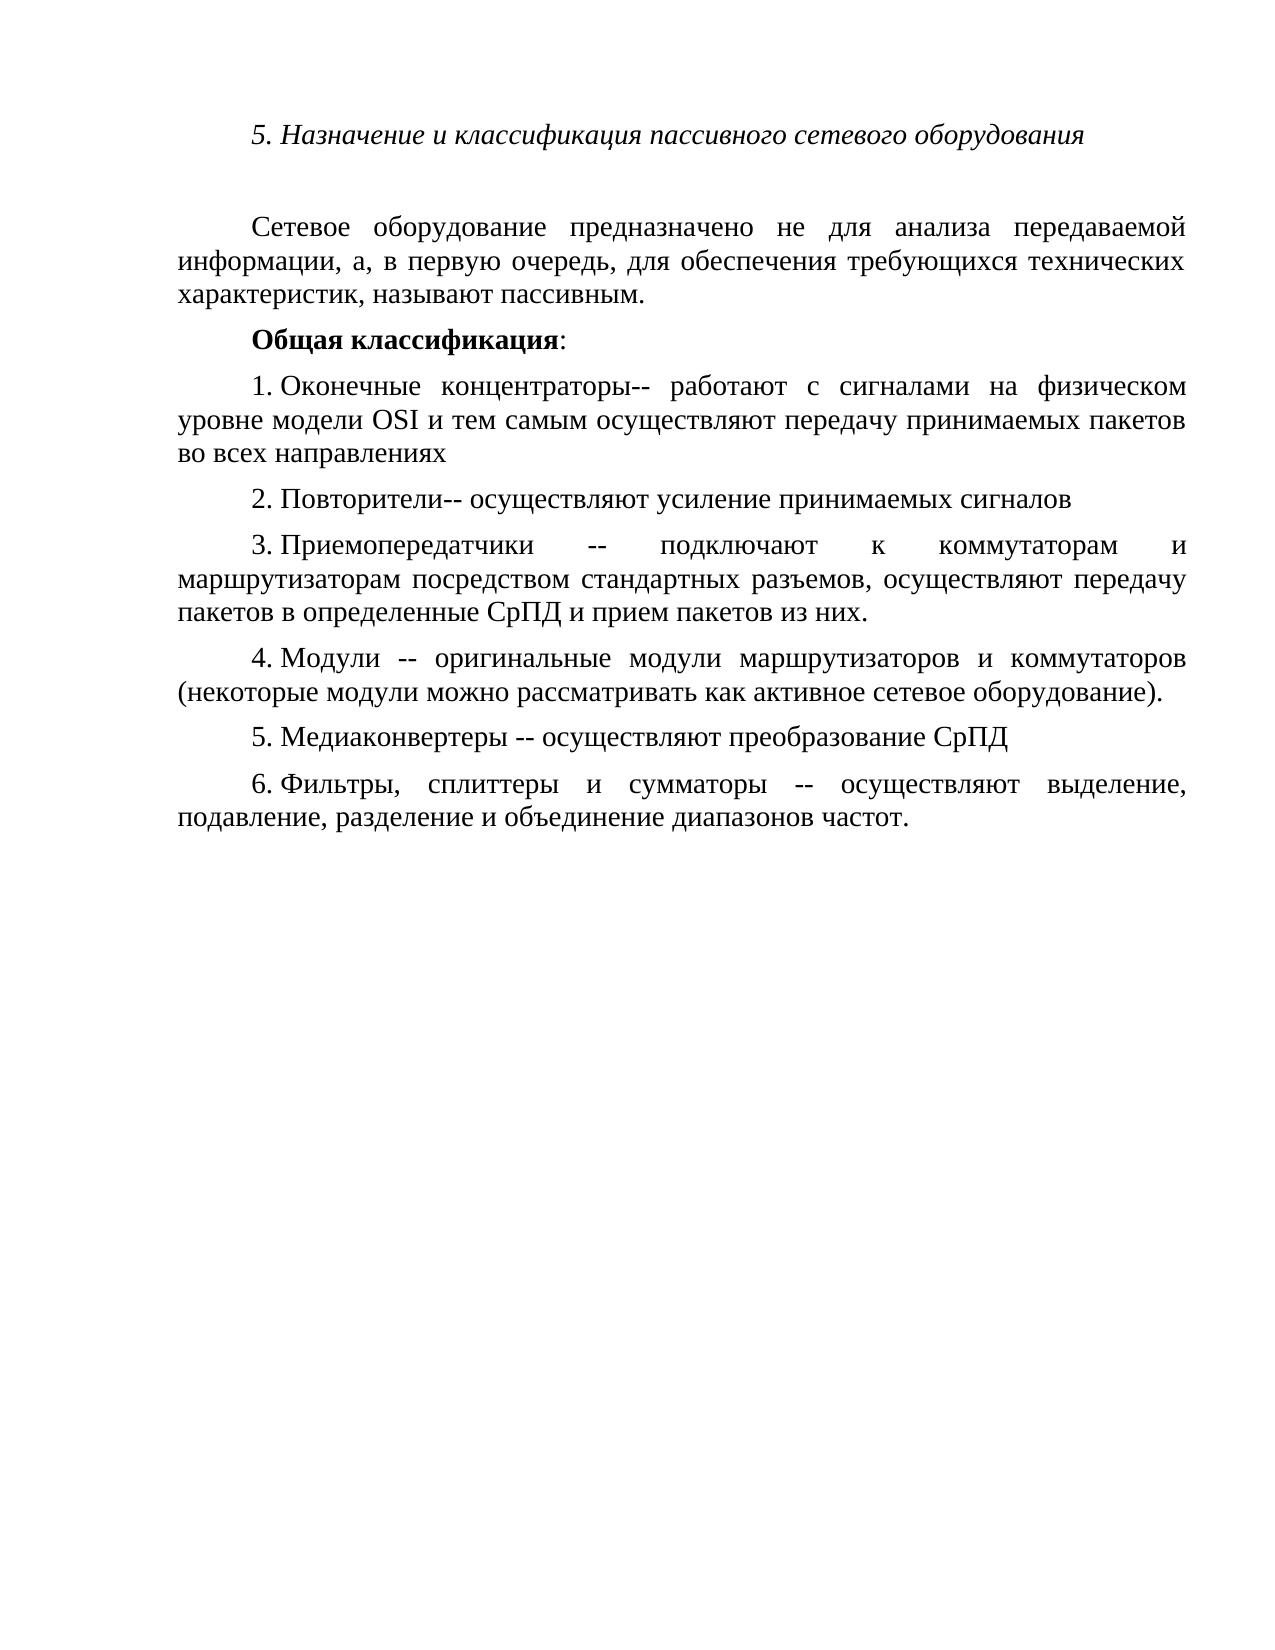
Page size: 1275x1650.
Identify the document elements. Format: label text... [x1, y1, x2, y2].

text Общая классификация: [251, 322, 1271, 356]
list Медиаконвертеры -- осуществляют преобразование СрПД [251, 720, 1271, 753]
text 5. Назначение и классификация пассивного сетевого оборудования [251, 117, 1271, 151]
list Оконечные концентраторы-- работают с сигналами на физическом уровне модели OSI и тем самым осуществляют передачу принимаемых пакетов во всех направлениях [177, 368, 1187, 469]
list Модули -- оригинальные модули маршрутизаторов и коммутаторов (некоторые модули можно рассматривать как активное сетевое оборудование). [177, 641, 1187, 708]
list Фильтры, сплиттеры и сумматоры -- осуществляют выделение, подавление, разделение и объединение диапазонов частот. [177, 766, 1187, 833]
list Повторители-- осуществляют усиление принимаемых сигналов [251, 481, 1271, 515]
list Приемопередатчики -- подключают к коммутаторам и маршрутизаторам посредством стандартных разъемов, осуществляют передачу пакетов в определенные СрПД и прием пакетов из них. [177, 527, 1187, 628]
text Сетевое оборудование предназначено не для анализа передаваемой информации, а, в первую очередь, для обеспечения требующихся технических характеристик, называют пассивным. [177, 209, 1186, 310]
